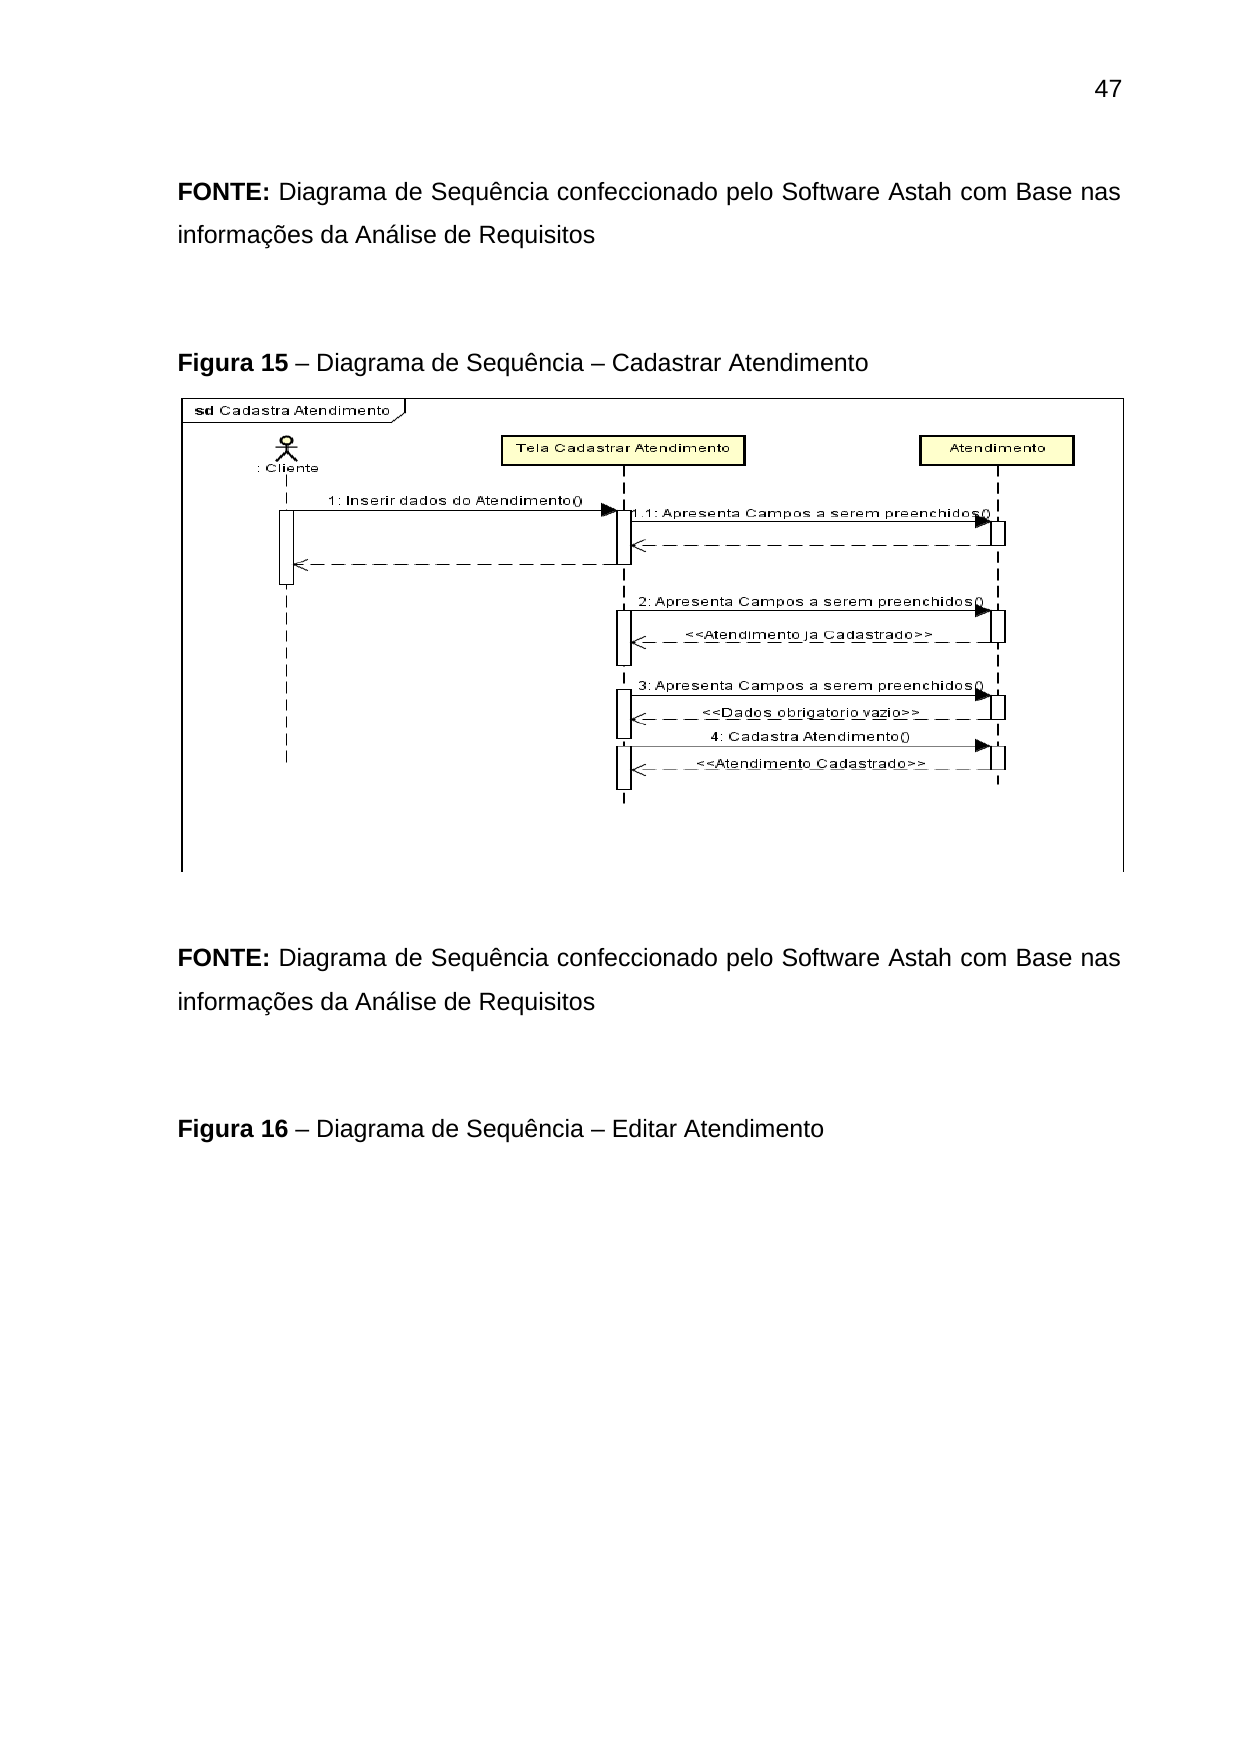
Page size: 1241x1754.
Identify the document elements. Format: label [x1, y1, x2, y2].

picture [177, 391, 1141, 872]
